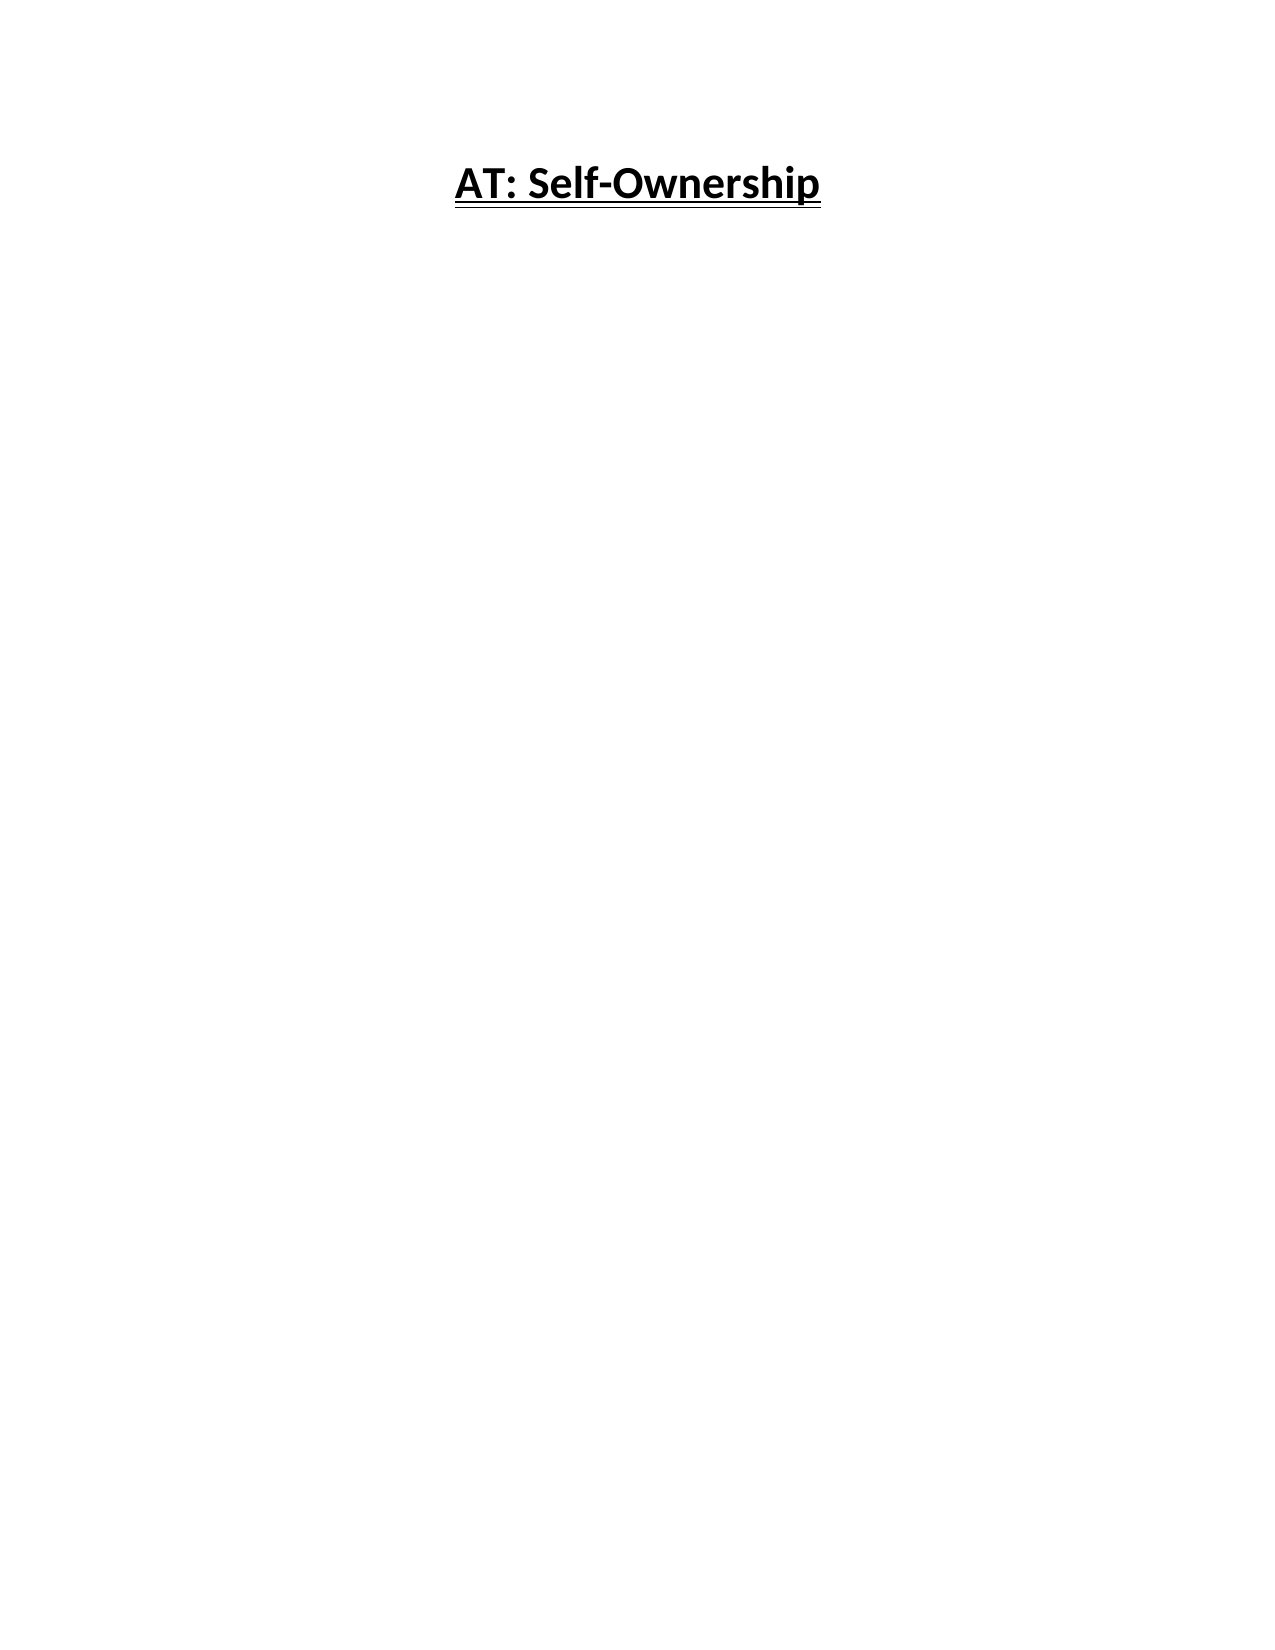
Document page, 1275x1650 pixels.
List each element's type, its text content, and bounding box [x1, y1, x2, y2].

subtitle AT: Self-Ownership [150, 154, 1125, 210]
